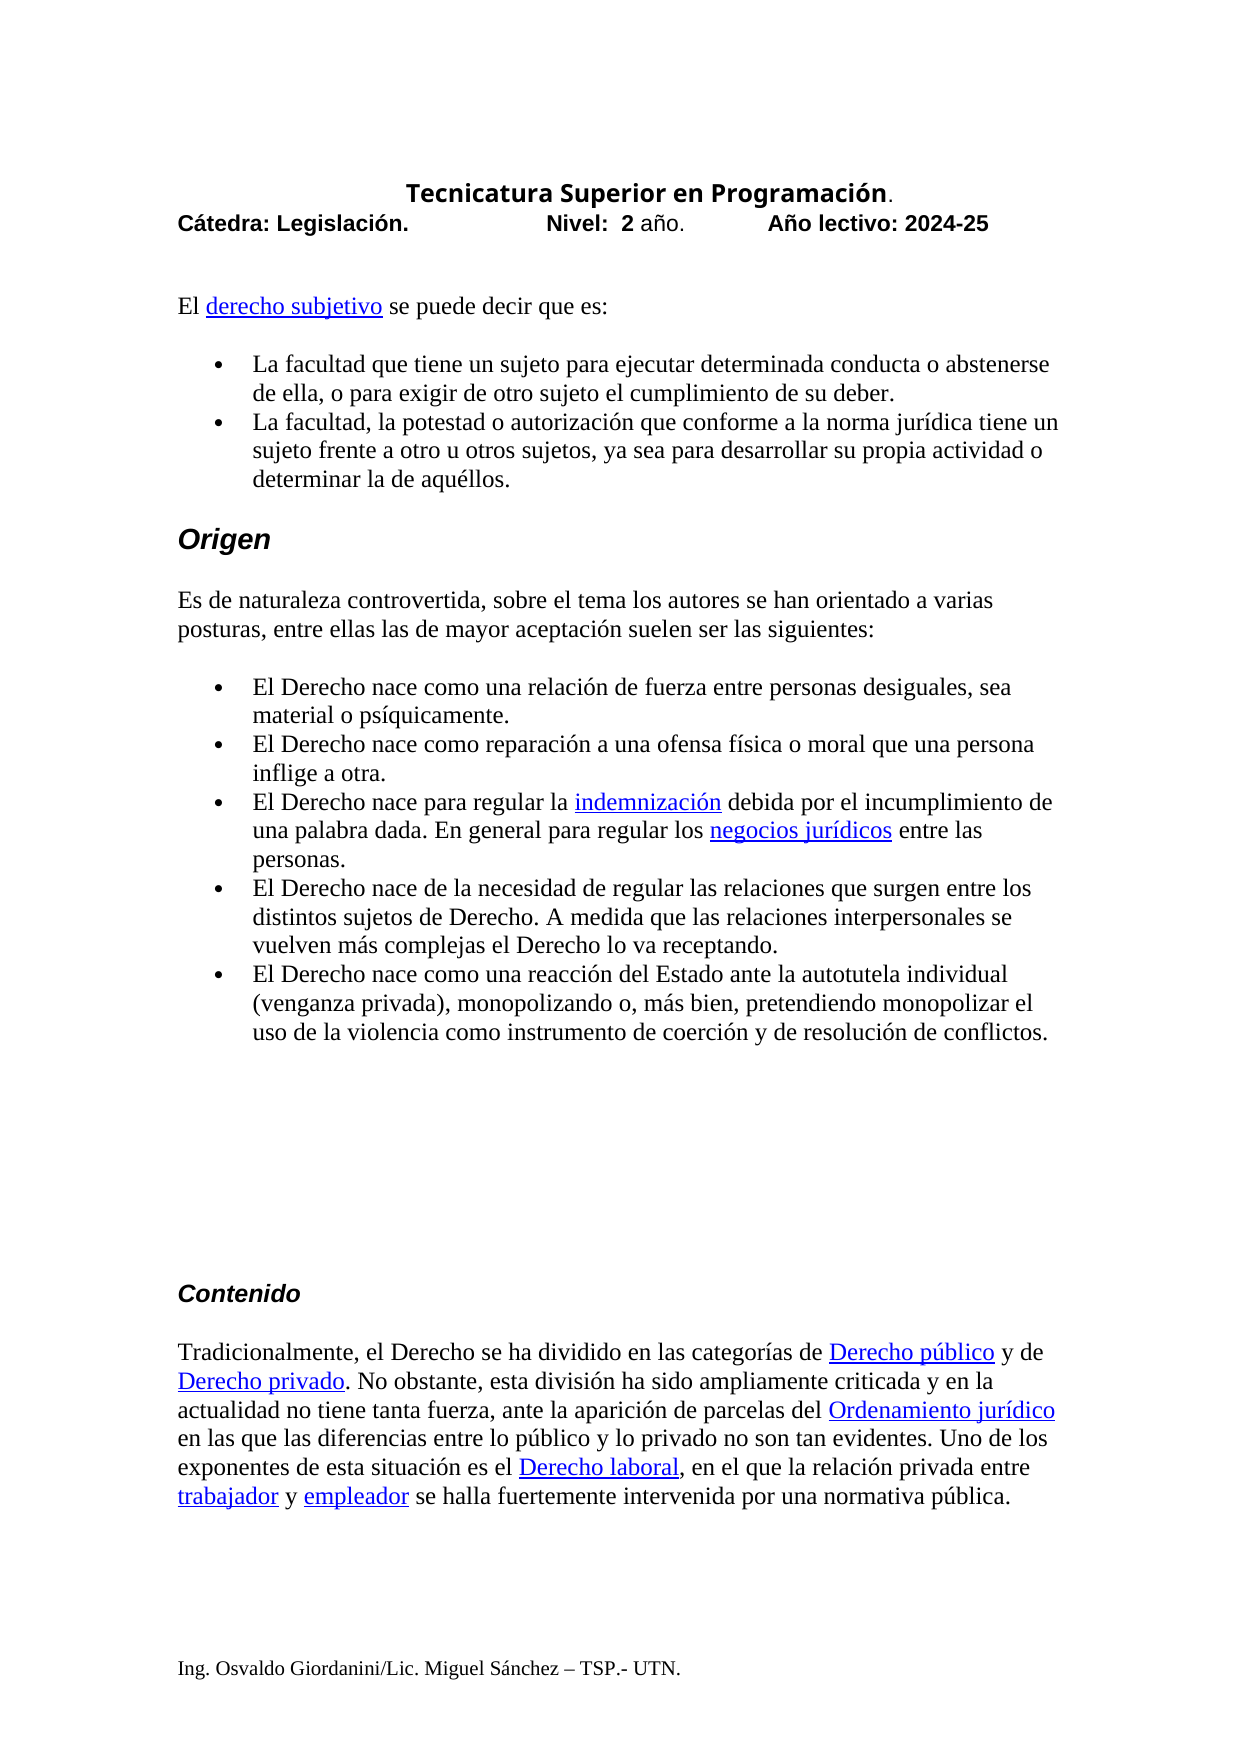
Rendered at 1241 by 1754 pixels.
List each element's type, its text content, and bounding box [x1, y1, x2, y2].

subtitle Origen [177, 522, 1063, 556]
text El derecho subjetivo se puede decir que es: [177, 291, 1063, 320]
list La facultad que tiene un sujeto para ejecutar determinada conducta o abstenerse de ella, o para exigir de otro sujeto el cumplimiento de su deber. [215, 349, 1063, 407]
list El Derecho nace para regular la indemnización debida por el incumplimiento de una palabra dada. En general para regular los negocios jurídicos entre las personas. [215, 787, 1063, 873]
list La facultad, la potestad o autorización que conforme a la norma jurídica tiene un sujeto frente a otro u otros sujetos, ya sea para desarrollar su propia actividad o determinar la de aquéllos. [215, 407, 1063, 493]
list El Derecho nace de la necesidad de regular las relaciones que surgen entre los distintos sujetos de Derecho. A medida que las relaciones interpersonales se vuelven más complejas el Derecho lo va receptando. [215, 873, 1063, 959]
text Es de naturaleza controvertida, sobre el tema los autores se han orientado a varias posturas, entre ellas las de mayor aceptación suelen ser las siguientes: [177, 585, 1063, 642]
subtitle Contenido [177, 1279, 1063, 1308]
list El Derecho nace como una relación de fuerza entre personas desiguales, sea material o psíquicamente. [215, 672, 1063, 729]
text Tradicionalmente, el Derecho se ha dividido en las categorías de Derecho público y de Derecho privado. No obstante, esta división ha sido ampliamente criticada y en la actualidad no tiene tanta fuerza, ante la aparición de parcelas del Ordenamiento jurídico en las que las diferencias entre lo público y lo privado no son tan evidentes. Uno de los exponentes de esta situación es el Derecho laboral, en el que la relación privada entre trabajador y empleador se halla fuertemente intervenida por una normativa pública. [177, 1337, 1063, 1510]
list El Derecho nace como una reacción del Estado ante la autotutela individual (venganza privada), monopolizando o, más bien, pretendiendo monopolizar el uso de la violencia como instrumento de coerción y de resolución de conflictos. [215, 959, 1063, 1045]
list El Derecho nace como reparación a una ofensa física o moral que una persona inflige a otra. [215, 729, 1063, 787]
